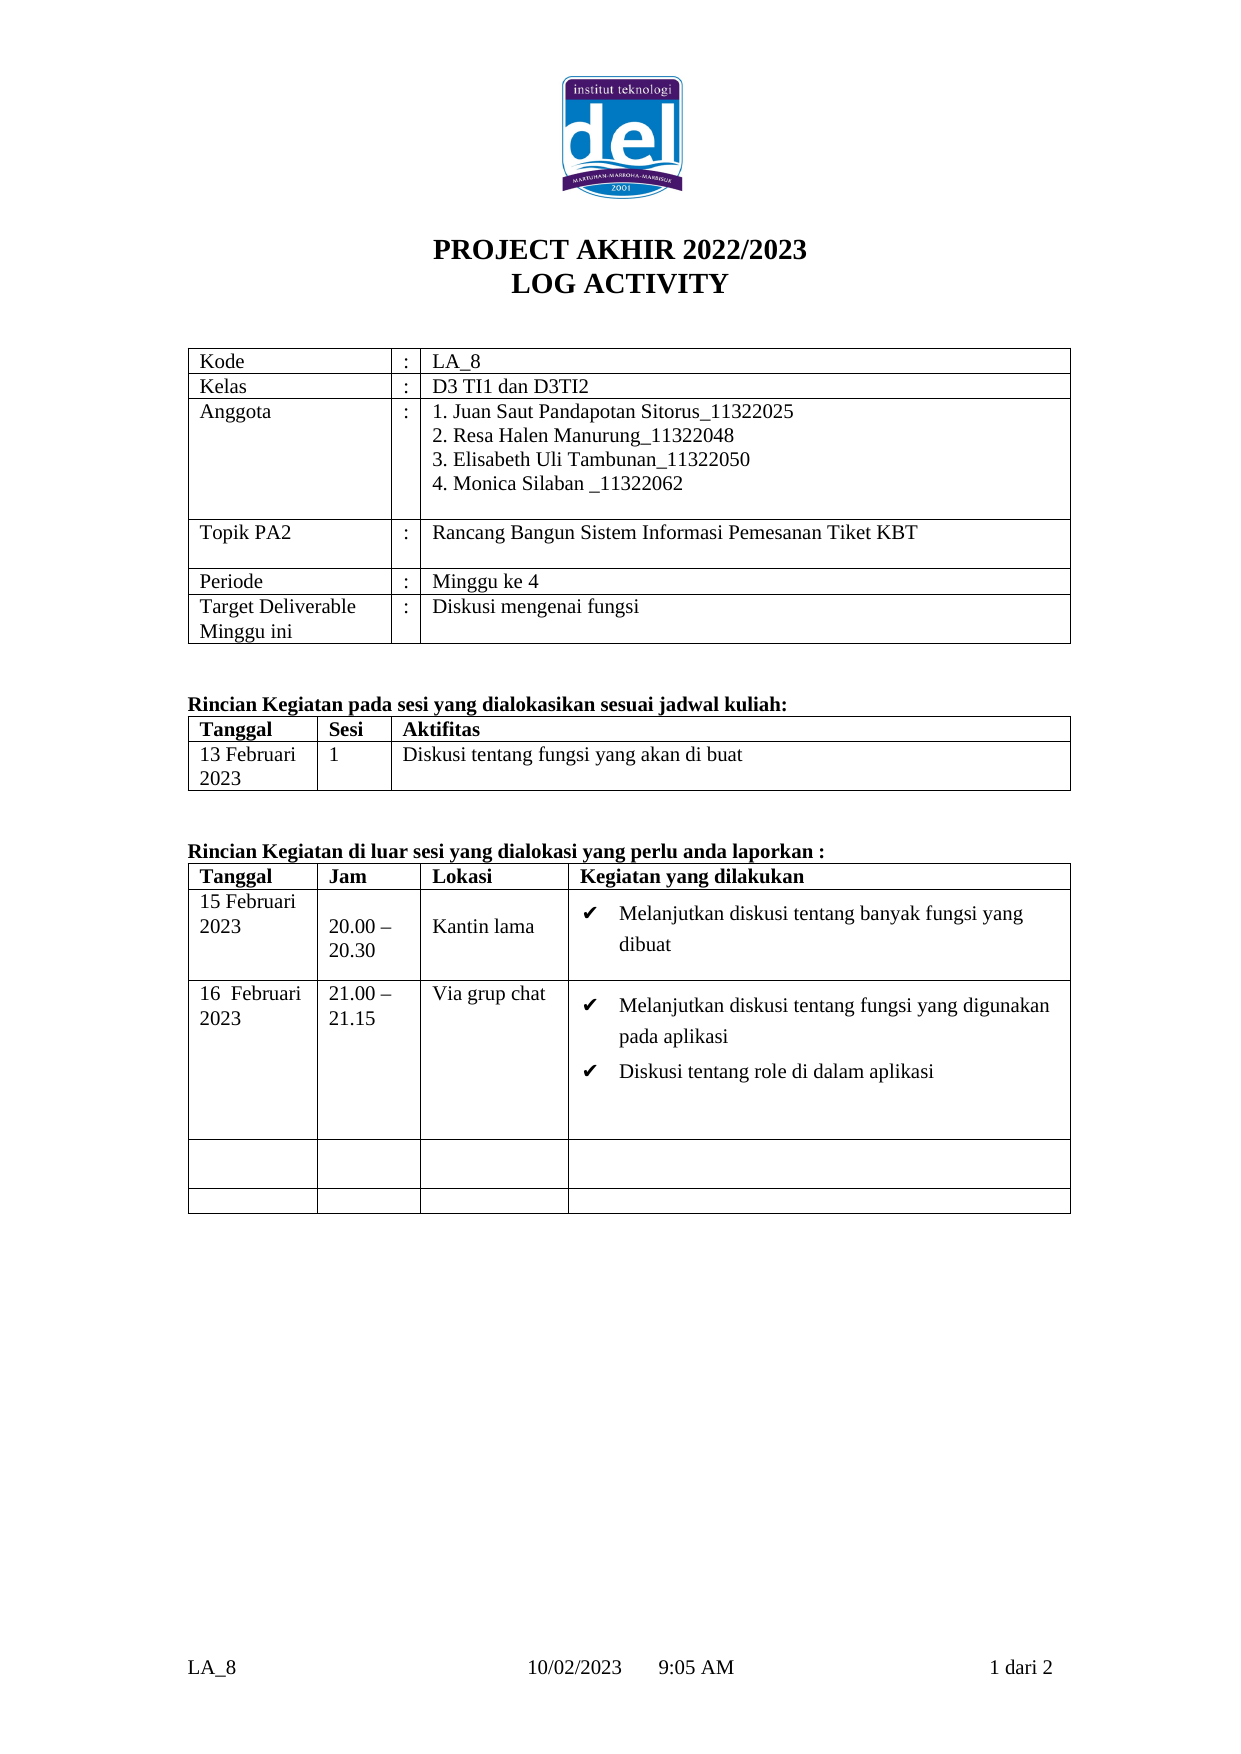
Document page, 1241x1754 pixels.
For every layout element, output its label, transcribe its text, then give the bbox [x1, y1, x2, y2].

table_cell Melanjutkan diskusi tentang banyak fungsi yang dibuat [569, 890, 1070, 980]
table_header : [392, 349, 420, 373]
table_cell [569, 1140, 1070, 1188]
table_cell Topik PA2 [189, 520, 391, 568]
table_header Jam [318, 864, 420, 888]
table_cell [421, 1140, 568, 1188]
table_cell Diskusi tentang fungsi yang akan di buat [392, 742, 1070, 790]
picture [555, 75, 686, 199]
table_cell Periode [189, 569, 391, 593]
table_cell Kantin lama [421, 890, 568, 980]
table_cell [569, 1189, 1070, 1213]
text Rincian Kegiatan di luar sesi yang dialokasi yang perlu anda laporkan : [187, 839, 1053, 863]
table_cell 20.00 – 20.30 [318, 890, 420, 980]
table_cell [189, 1189, 317, 1213]
table_cell Target Deliverable Minggu ini [189, 595, 391, 643]
table_cell Melanjutkan diskusi tentang fungsi yang digunakan pada aplikasi Diskusi tentang role di dalam aplikasi [569, 981, 1070, 1139]
table_cell 21.00 – 21.15 [318, 981, 420, 1139]
table_cell [421, 1189, 568, 1213]
table_cell : [392, 569, 420, 593]
table_cell : [392, 374, 420, 398]
table_cell [318, 1189, 420, 1213]
table_cell 13 Februari 2023 [189, 742, 317, 790]
text Rincian Kegiatan pada sesi yang dialokasikan sesuai jadwal kuliah: [187, 692, 1053, 716]
table_cell Anggota [189, 399, 391, 519]
table_header LA_8 [421, 349, 1070, 373]
table_cell [189, 1140, 317, 1188]
table_cell : [392, 595, 420, 643]
table_header Aktifitas [392, 717, 1070, 741]
table_cell 1 [318, 742, 391, 790]
table_cell 16 Februari 2023 [189, 981, 317, 1139]
table_cell : [392, 399, 420, 519]
table_header Tanggal [189, 717, 317, 741]
table_cell Kelas [189, 374, 391, 398]
table_header Sesi [318, 717, 391, 741]
table_cell Rancang Bangun Sistem Informasi Pemesanan Tiket KBT [421, 520, 1070, 568]
table_cell Via grup chat [421, 981, 568, 1139]
table_header Lokasi [421, 864, 568, 888]
table_cell Diskusi mengenai fungsi [421, 595, 1070, 643]
table_cell Minggu ke 4 [421, 569, 1070, 593]
table_header Tanggal [189, 864, 317, 888]
table_cell D3 TI1 dan D3TI2 [421, 374, 1070, 398]
table_header Kegiatan yang dilakukan [569, 864, 1070, 888]
table_header Kode [189, 349, 391, 373]
table_cell : [392, 520, 420, 568]
table_cell 15 Februari 2023 [189, 890, 317, 980]
table_cell [318, 1140, 420, 1188]
table_cell 1. Juan Saut Pandapotan Sitorus_11322025 2. Resa Halen Manurung_11322048 3. Elisabeth Uli Tambunan_11322050 4. Monica Silaban _11322062 [421, 399, 1070, 519]
